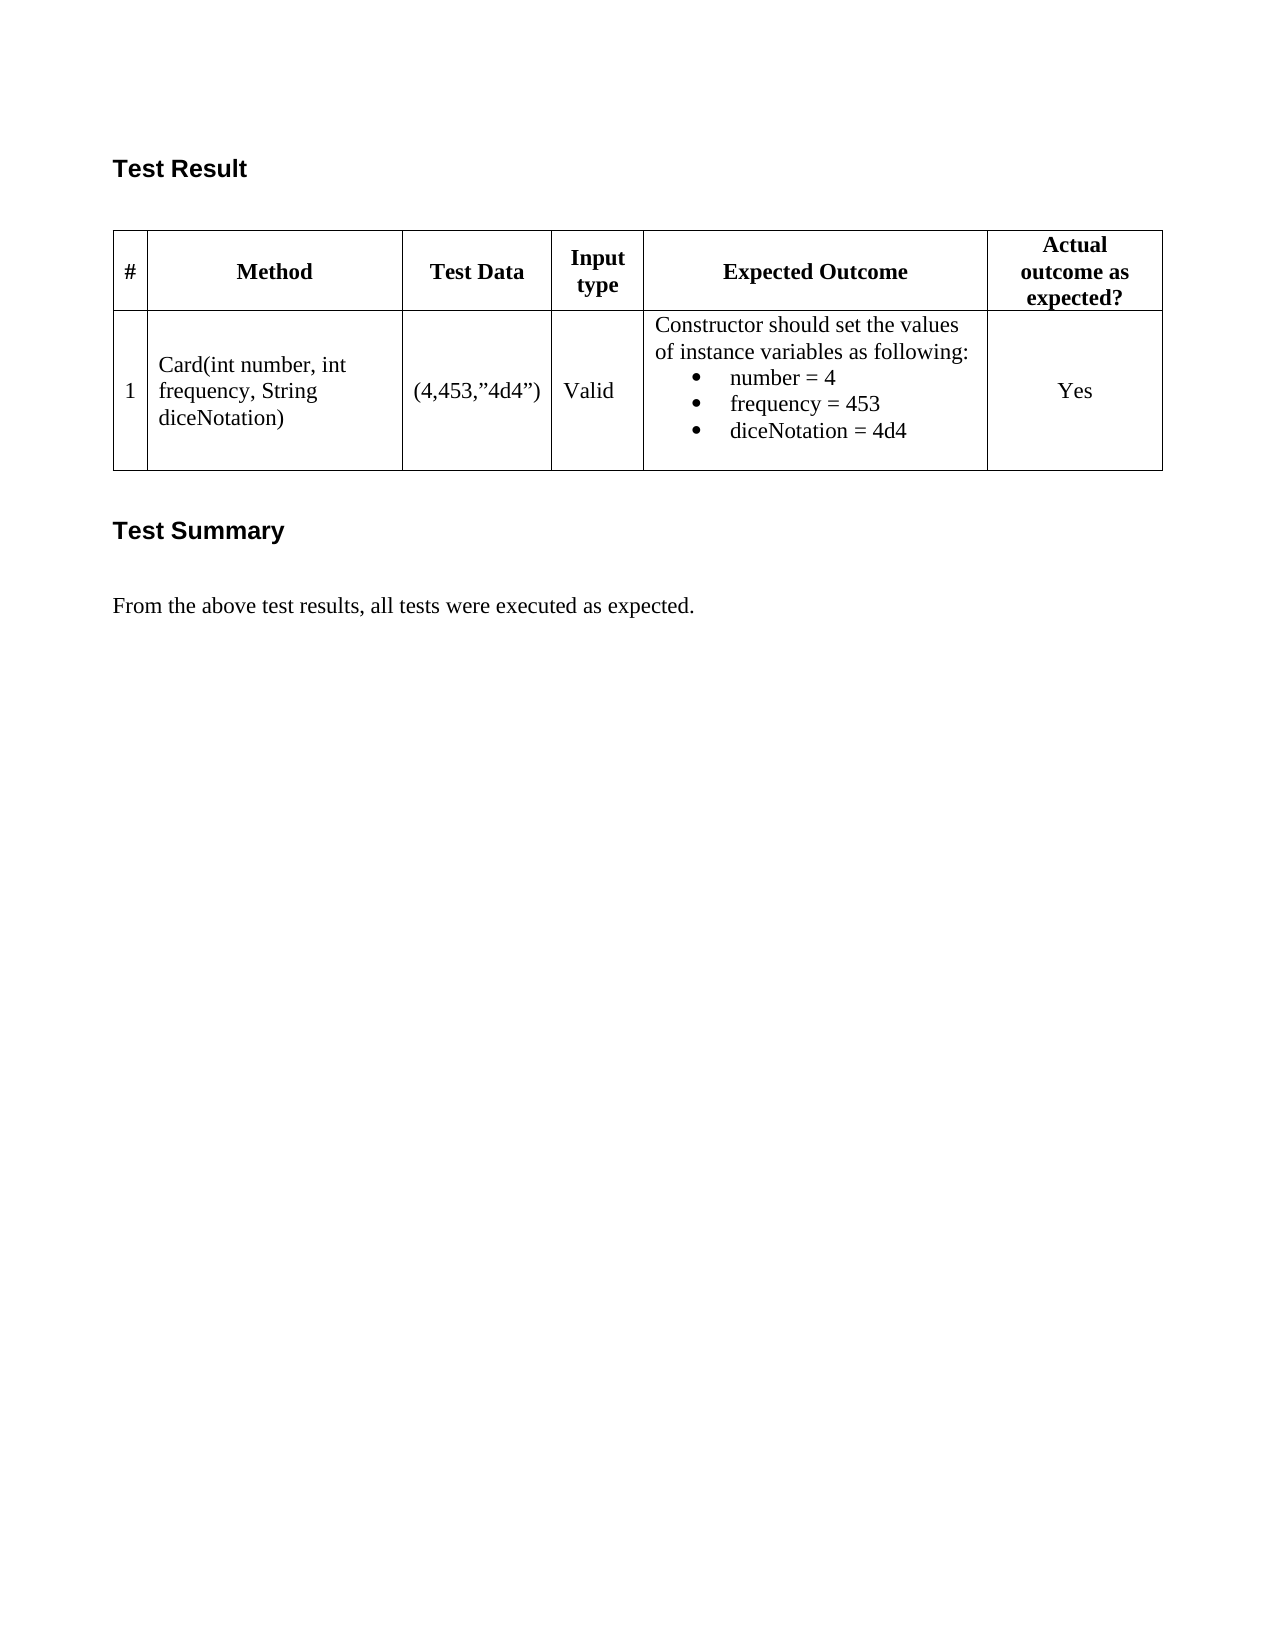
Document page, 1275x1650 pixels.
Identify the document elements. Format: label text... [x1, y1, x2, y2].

table_header Actual outcome as expected? [988, 231, 1162, 310]
table_header Expected Outcome [644, 231, 987, 310]
table_header Method [148, 231, 402, 310]
table_cell Yes [988, 311, 1162, 469]
text From the above test results, all tests were executed as expected. [112, 592, 1162, 618]
table_cell Valid [552, 311, 643, 469]
table_cell (4,453,”4d4”) [403, 311, 551, 469]
table_cell 1 [114, 311, 147, 469]
table_header Test Data [403, 231, 551, 310]
subtitle Test Result [112, 154, 1162, 183]
table_cell Card(int number, int frequency, String diceNotation) [148, 311, 402, 469]
table_cell Constructor should set the values of instance variables as following: number = 4 frequency = 453 diceNotation = 4d4 [644, 311, 987, 469]
table_header Input type [552, 231, 643, 310]
subtitle Test Summary [112, 516, 1162, 544]
table_header # [114, 231, 147, 310]
